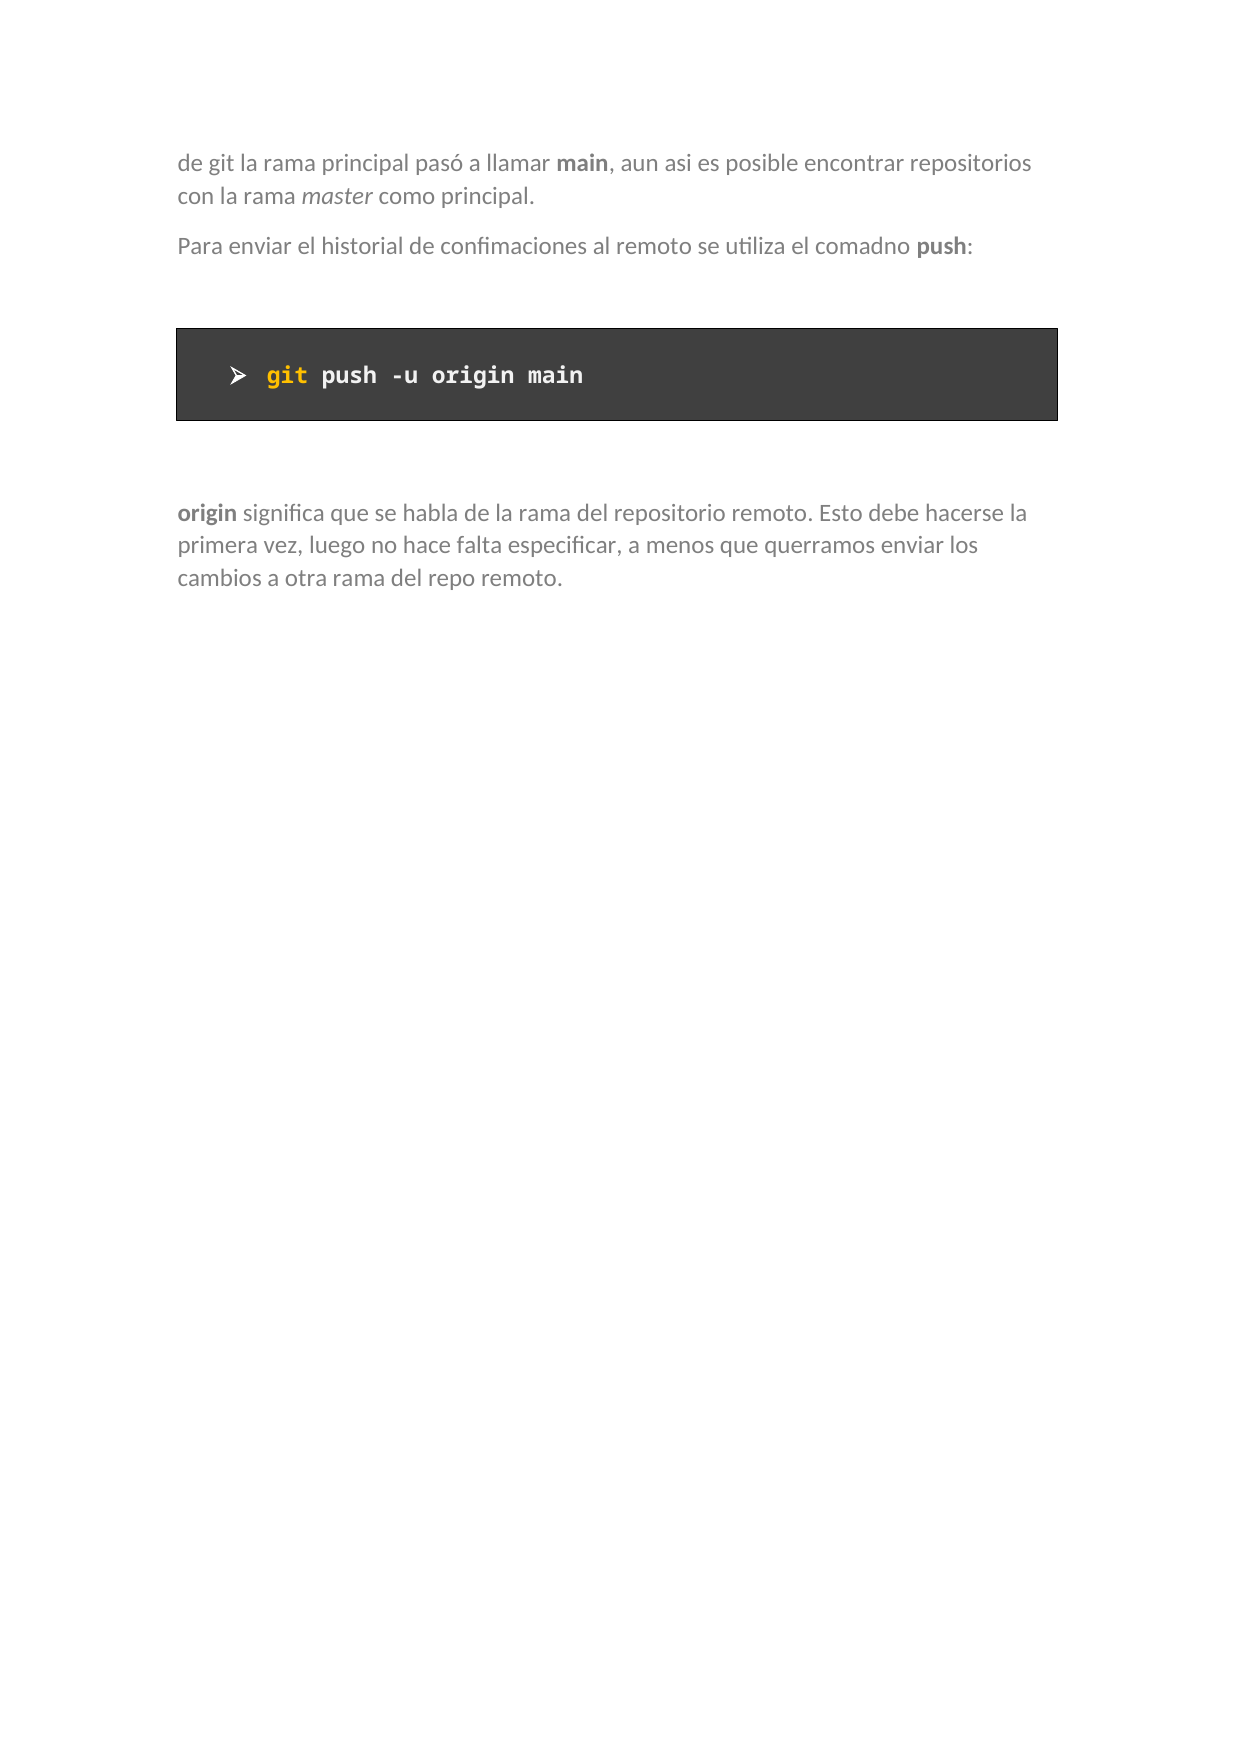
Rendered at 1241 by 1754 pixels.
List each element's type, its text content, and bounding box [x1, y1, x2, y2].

text Para enviar el historial de confimaciones al remoto se utiliza el comadno push: [177, 230, 1063, 261]
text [177, 148, 1063, 211]
text origin significa que se habla de la rama del repositorio remoto. Esto debe hacerse la primera vez, luego no hace falta especificar, a menos que querramos enviar los cambios a otra rama del repo remoto. [177, 497, 1063, 593]
